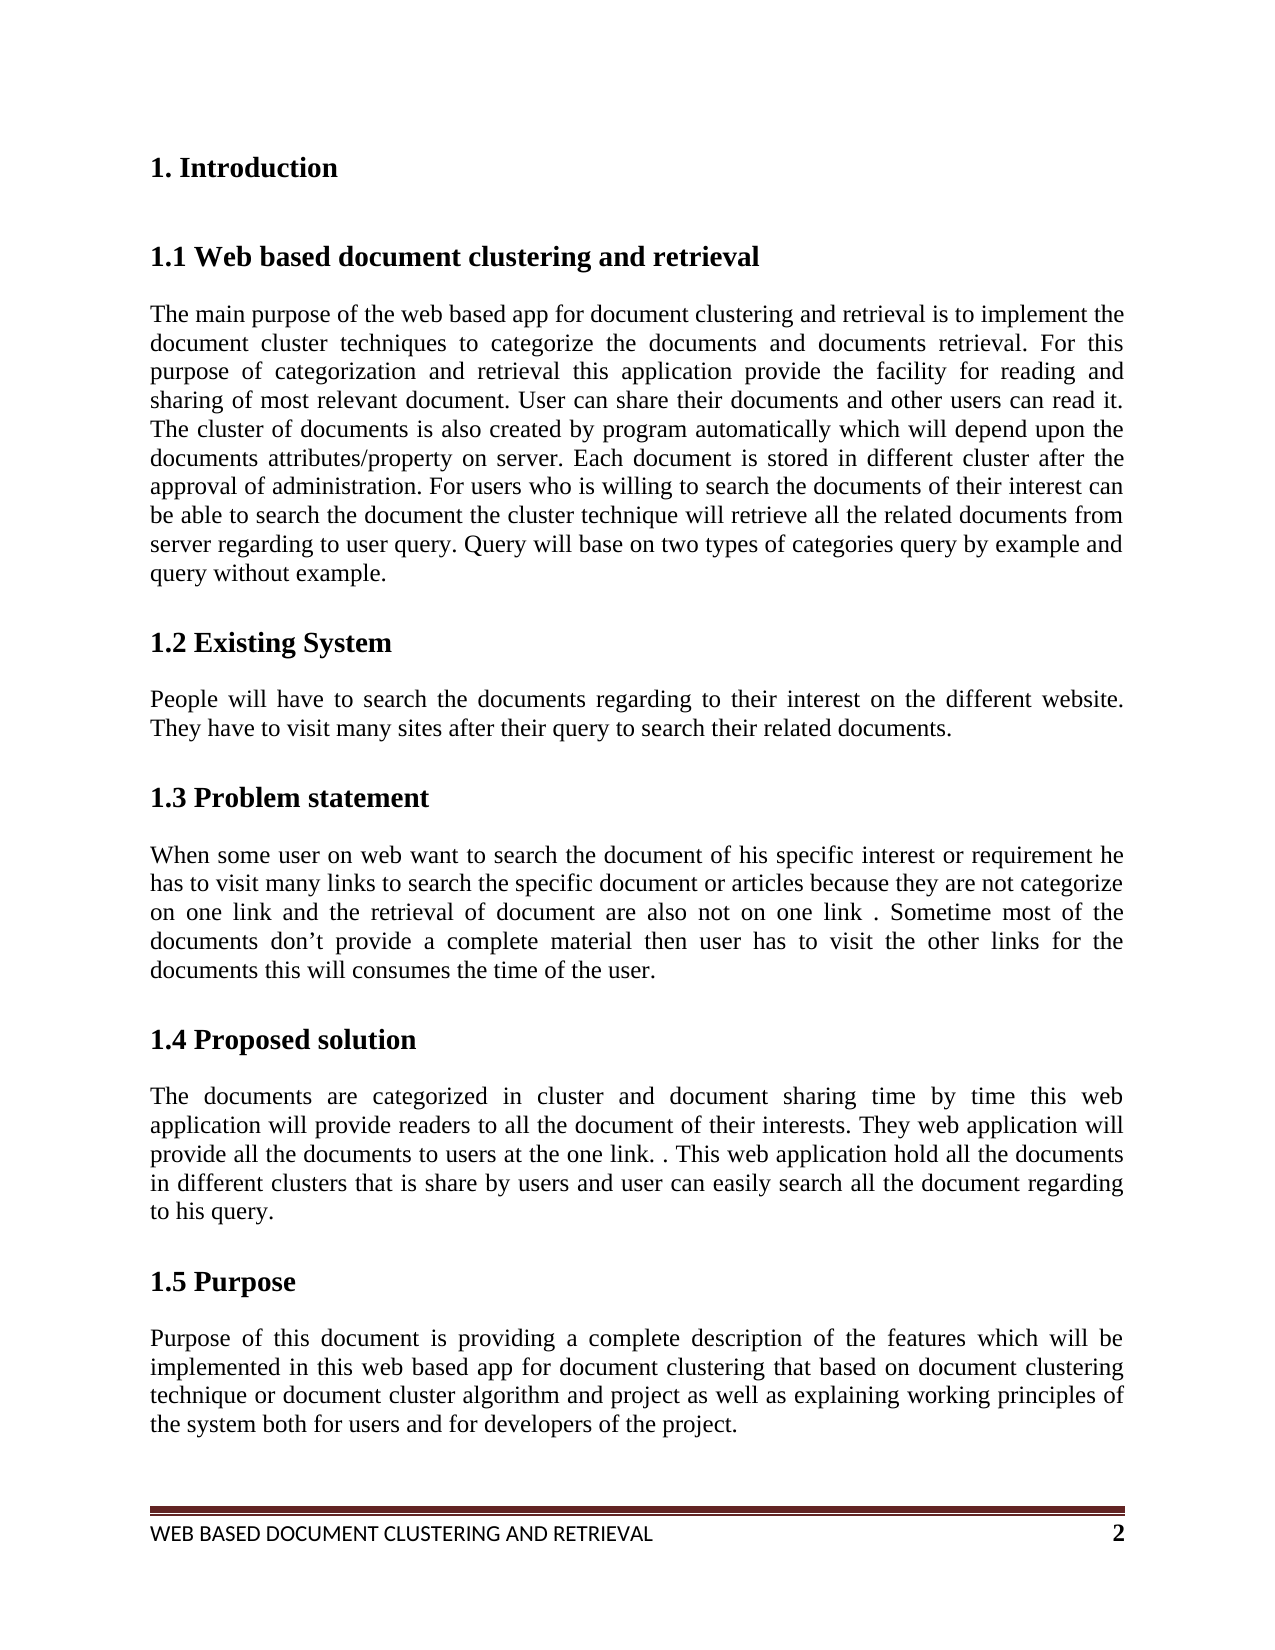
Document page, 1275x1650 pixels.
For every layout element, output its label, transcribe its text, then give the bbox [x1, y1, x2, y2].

text When some user on web want to search the document of his specific interest or requirement he has to visit many links to search the specific document or articles because they are not categorize on one link and the retrieval of document are also not on one link . Sometime most of the documents don’t provide a complete material then user has to visit the other links for the documents this will consumes the time of the user. [150, 840, 1125, 983]
subtitle 1. Introduction [150, 150, 1125, 183]
list Problem statement [150, 780, 1125, 814]
text The main purpose of the web based app for document clustering and retrieval is to implement the document cluster techniques to categorize the documents and documents retrieval. For this purpose of categorization and retrieval this application provide the facility for reading and sharing of most relevant document. User can share their documents and other users can read it. The cluster of documents is also created by program automatically which will depend upon the documents attributes/property on server. Each document is stored in different cluster after the approval of administration. For users who is willing to search the documents of their interest can be able to search the document the cluster technique will retrieve all the related documents from server regarding to user query. Query will base on two types of categories query by example and query without example. [150, 299, 1125, 586]
text The documents are categorized in cluster and document sharing time by time this web application will provide readers to all the document of their interests. They web application will provide all the documents to users at the one link. . This web application hold all the documents in different clusters that is share by users and user can easily search all the document regarding to his query. [150, 1081, 1125, 1225]
text People will have to search the documents regarding to their interest on the different website. They have to visit many sites after their query to search their related documents. [150, 684, 1125, 742]
list Proposed solution [150, 1022, 1125, 1056]
list Web based document clustering and retrieval [150, 239, 1125, 273]
list Purpose [150, 1264, 1125, 1297]
text Purpose of this document is providing a complete description of the features which will be implemented in this web based app for document clustering that based on document clustering technique or document cluster algorithm and project as well as explaining working principles of the system both for users and for developers of the project. [150, 1323, 1125, 1438]
list Existing System [150, 625, 1125, 658]
